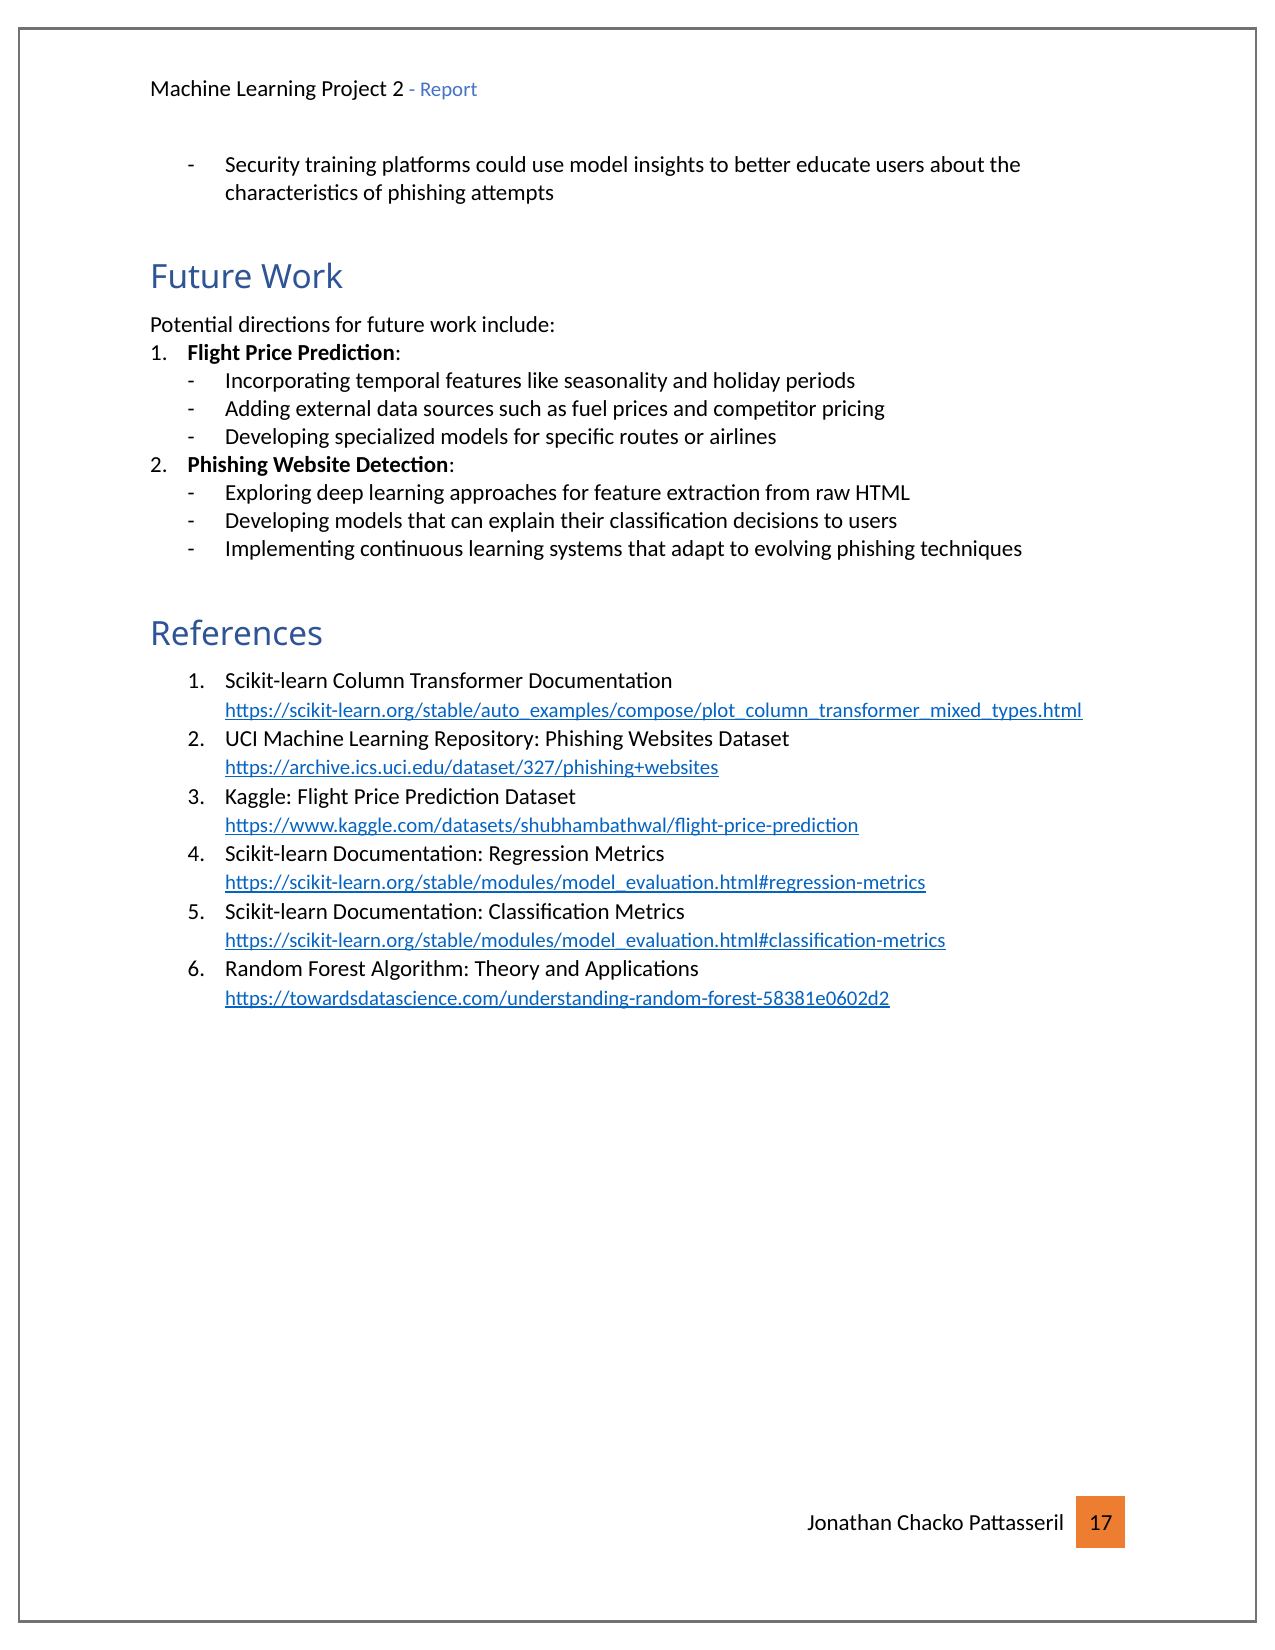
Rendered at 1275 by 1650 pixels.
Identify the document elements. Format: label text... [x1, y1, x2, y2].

list Implementing continuous learning systems that adapt to evolving phishing techniques [187, 534, 1125, 562]
list https://www.kaggle.com/datasets/shubhambathwal/flight-price-prediction [225, 812, 1125, 837]
list Random Forest Algorithm: Theory and Applications [187, 954, 1125, 983]
text Potential directions for future work include: [150, 310, 1125, 338]
list Adding external data sources such as fuel prices and competitor pricing [187, 394, 1125, 422]
subtitle Future Work [150, 253, 1125, 298]
subtitle References [150, 609, 1125, 655]
list https://scikit-learn.org/stable/auto_examples/compose/plot_column_transformer_mixed_types.html [225, 697, 1125, 722]
list Developing models that can explain their classification decisions to users [187, 506, 1125, 534]
list https://towardsdatascience.com/understanding-random-forest-58381e0602d2 [225, 985, 1125, 1010]
list Incorporating temporal features like seasonality and holiday periods [187, 366, 1125, 394]
list Scikit-learn Column Transformer Documentation [187, 667, 1125, 694]
list Phishing Website Detection: [150, 450, 1125, 478]
list Scikit-learn Documentation: Regression Metrics [187, 839, 1125, 867]
list https://scikit-learn.org/stable/modules/model_evaluation.html#regression-metrics [225, 869, 1125, 895]
list https://archive.ics.uci.edu/dataset/327/phishing+websites [225, 754, 1125, 780]
list Flight Price Prediction: [150, 338, 1125, 366]
list Scikit-learn Documentation: Classification Metrics [187, 897, 1125, 925]
list Kaggle: Flight Price Prediction Dataset [187, 782, 1125, 810]
list Security training platforms could use model insights to better educate users about the characteristics of phishing attempts [187, 150, 1125, 206]
list Developing specialized models for specific routes or airlines [187, 422, 1125, 450]
list UCI Machine Learning Repository: Phishing Websites Dataset [187, 724, 1125, 752]
list Exploring deep learning approaches for feature extraction from raw HTML [187, 478, 1125, 506]
list https://scikit-learn.org/stable/modules/model_evaluation.html#classification-metrics [225, 927, 1125, 953]
